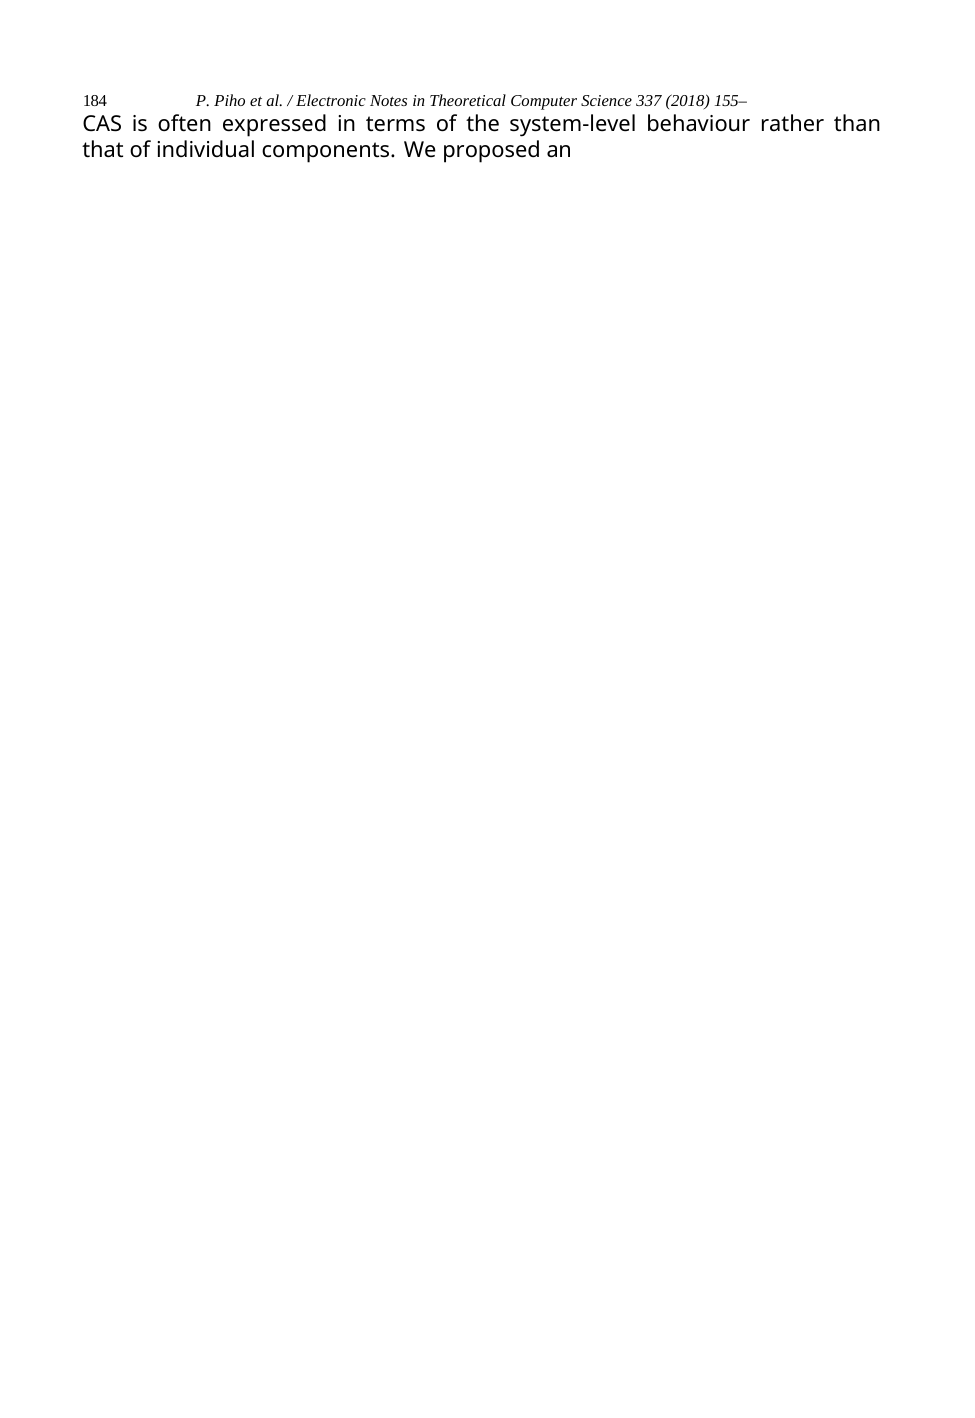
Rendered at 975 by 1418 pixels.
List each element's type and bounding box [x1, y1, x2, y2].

text [82, 110, 881, 164]
